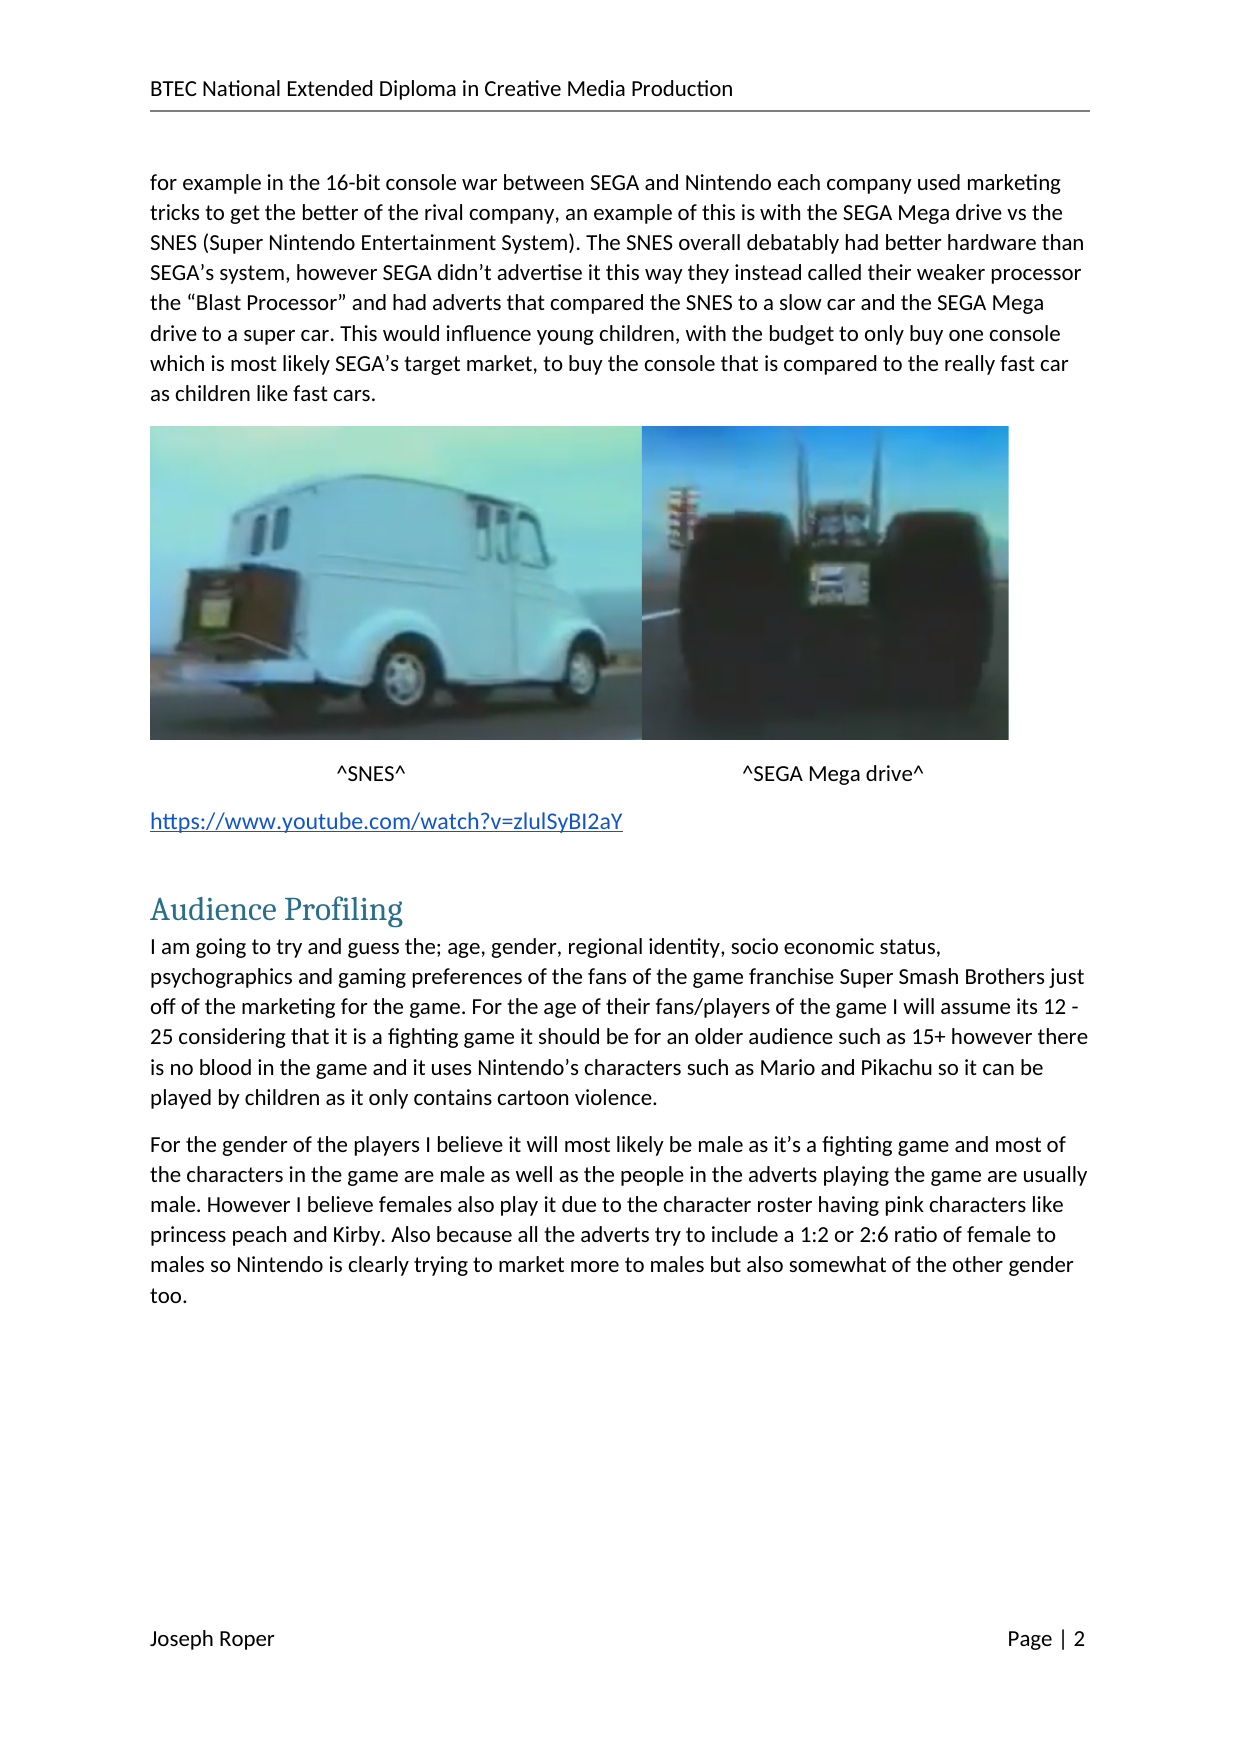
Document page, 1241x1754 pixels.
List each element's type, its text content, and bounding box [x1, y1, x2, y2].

text I am going to try and guess the; age, gender, regional identity, socio economic status, psychographics and gaming preferences of the fans of the game franchise Super Smash Brothers just off of the marketing for the game. For the age of their fans/players of the game I will assume its 12 - 25 considering that it is a fighting game it should be for an older audience such as 15+ however there is no blood in the game and it uses Nintendo’s characters such as Mario and Pikachu so it can be played by children as it only contains cartoon violence. [150, 932, 1090, 1111]
text For the gender of the players I believe it will most likely be male as it’s a fighting game and most of the characters in the game are male as well as the people in the adverts playing the game are usually male. However I believe females also play it due to the character roster having pink characters like princess peach and Kirby. Also because all the adverts try to include a 1:2 or 2:6 ratio of female to males so Nintendo is clearly trying to market more to males but also somewhat of the other gender too. [150, 1130, 1090, 1309]
subtitle Audience Profiling [150, 891, 1090, 929]
picture [150, 426, 1009, 740]
